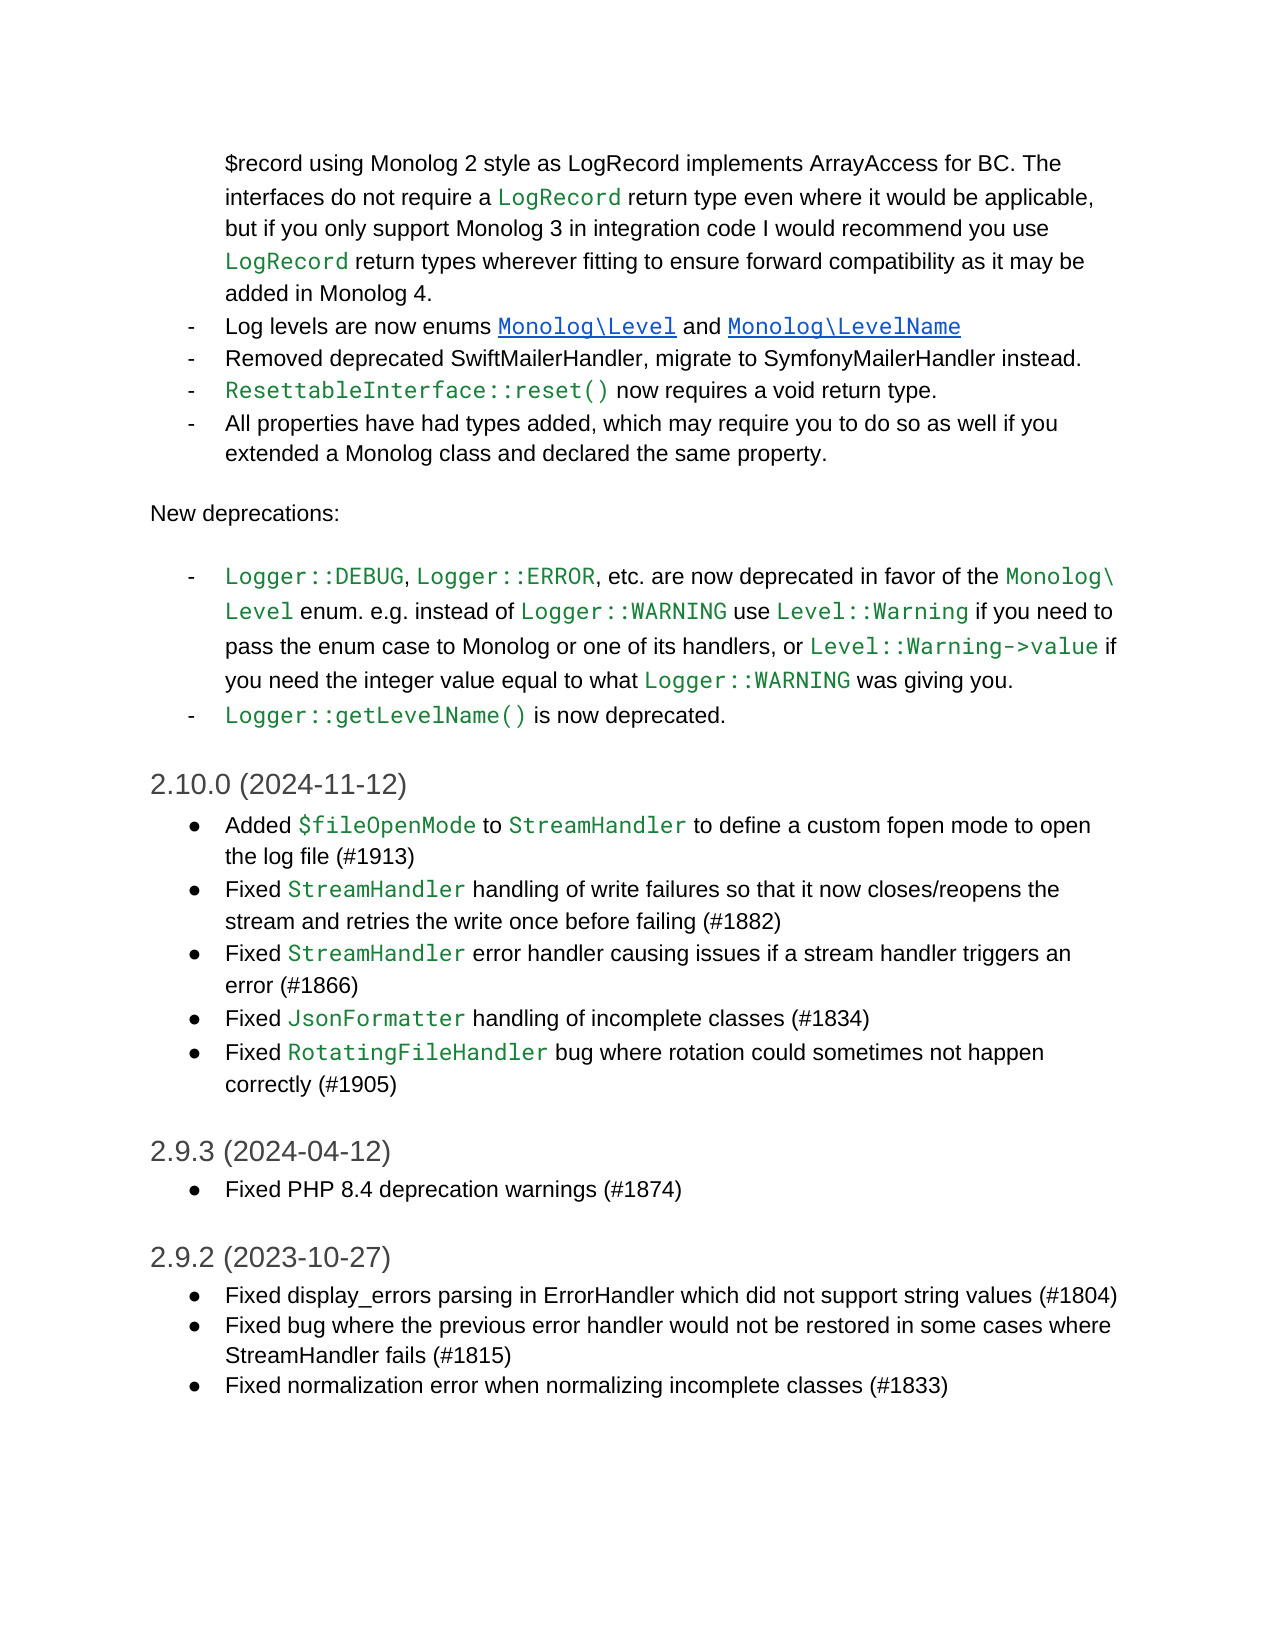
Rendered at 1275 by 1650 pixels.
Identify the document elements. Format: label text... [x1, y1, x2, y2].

list Logger::getLevelName() is now deprecated. [187, 699, 1125, 729]
subtitle 2.9.3 (2024-04-12) [150, 1134, 1125, 1168]
list Fixed StreamHandler handling of write failures so that it now closes/reopens the stream and retries the write once before failing (#1882) [187, 873, 1125, 934]
list All properties have had types added, which may require you to do so as well if you extended a Monolog class and declared the same property. [187, 409, 1125, 466]
list Fixed PHP 8.4 deprecation warnings (#1874) [187, 1176, 1125, 1203]
text New deprecations: [150, 500, 1125, 527]
list Fixed StreamHandler error handler causing issues if a stream handler triggers an error (#1866) [187, 938, 1125, 998]
list Fixed display_errors parsing in ErrorHandler which did not support string values (#1804) [187, 1282, 1125, 1308]
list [187, 150, 1125, 306]
subtitle 2.10.0 (2024-11-12) [150, 767, 1125, 801]
list Fixed bug where the previous error handler would not be restored in some cases where StreamHandler fails (#1815) [187, 1312, 1125, 1368]
subtitle 2.9.2 (2023-10-27) [150, 1240, 1125, 1273]
list Log levels are now enums Monolog\Level and Monolog\LevelName [187, 310, 1125, 340]
list Removed deprecated SwiftMailerHandler, migrate to SymfonyMailerHandler instead. [187, 345, 1125, 371]
list ResettableInterface::reset() now requires a void return type. [187, 375, 1125, 405]
list Fixed normalization error when normalizing incomplete classes (#1833) [187, 1372, 1125, 1399]
list Fixed RotatingFileHandler bug where rotation could sometimes not happen correctly (#1905) [187, 1037, 1125, 1097]
list Logger::DEBUG, Logger::ERROR, etc. are now deprecated in favor of the Monolog\Level enum. e.g. instead of Logger::WARNING use Level::Warning if you need to pass the enum case to Monolog or one of its handlers, or Level::Warning->value if you need the integer value equal to what Logger::WARNING was giving you. [187, 561, 1125, 695]
list Fixed JsonFormatter handling of incomplete classes (#1834) [187, 1002, 1125, 1032]
list Added $fileOpenMode to StreamHandler to define a custom fopen mode to open the log file (#1913) [187, 809, 1125, 870]
